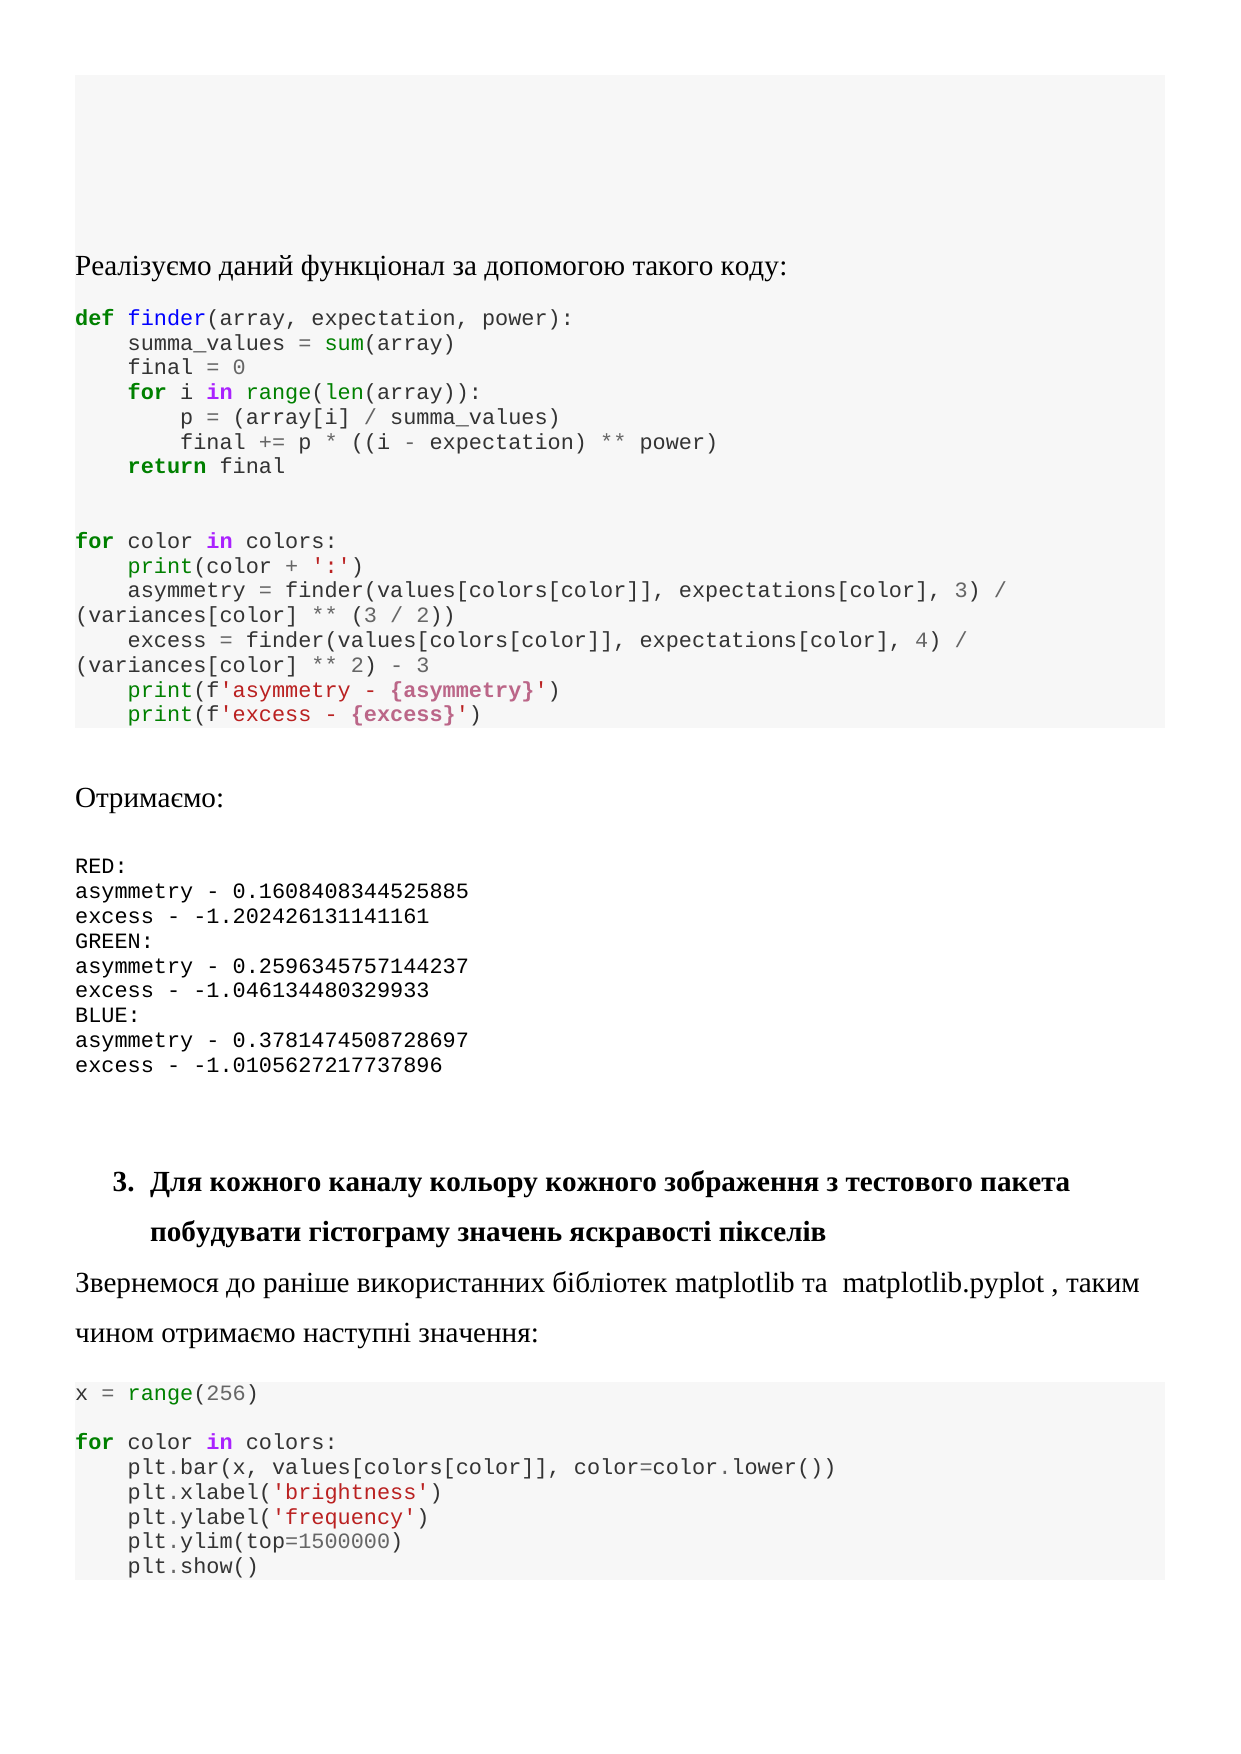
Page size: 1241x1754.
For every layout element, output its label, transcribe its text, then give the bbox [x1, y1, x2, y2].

text plt.ylabel('frequency') [75, 1506, 1165, 1531]
text asymmetry - 0.3781474508728697 [75, 1029, 1165, 1054]
list Для кожного каналу кольору кожного зображення з тестового пакета побудувати гістограму значень яскравості пікселів [112, 1164, 1165, 1248]
text excess - -1.0105627217737896 [75, 1054, 1165, 1079]
text for i in range(len(array)): [75, 381, 1165, 406]
text excess = finder(values[colors[color]], expectations[color], 4) / (variances[color] ** 2) - 3 [75, 629, 1165, 679]
text Отримаємо: [75, 780, 1165, 814]
text plt.ylim(top=1500000) [75, 1531, 1165, 1556]
text plt.show() [75, 1556, 1165, 1580]
text p = (array[i] / summa_values) [75, 406, 1165, 431]
text print(f'asymmetry - {asymmetry}') [75, 679, 1165, 703]
text for color in colors: [75, 1432, 1165, 1456]
text asymmetry = finder(values[colors[color]], expectations[color], 3) / (variances[color] ** (3 / 2)) [75, 579, 1165, 629]
text for color in colors: [75, 530, 1165, 555]
text excess - -1.202426131141161 [75, 905, 1165, 930]
text summa_values = sum(array) [75, 332, 1165, 356]
text asymmetry - 0.2596345757144237 [75, 955, 1165, 980]
text GREEN: [75, 930, 1165, 955]
text print(color + ':') [75, 555, 1165, 579]
text plt.xlabel('brightness') [75, 1481, 1165, 1506]
text plt.bar(x, values[colors[color]], color=color.lower()) [75, 1456, 1165, 1481]
text final += p * ((i - expectation) ** power) [75, 431, 1165, 456]
text x = range(256) [75, 1382, 1165, 1407]
text BLUE: [75, 1004, 1165, 1029]
text return final [75, 456, 1165, 480]
text RED: [75, 832, 1165, 881]
text Звернемося до раніше використанних бібліотек matplotlib та matplotlib.pyplot , таким чином отримаємо наступні значення: [75, 1265, 1165, 1348]
text excess - -1.046134480329933 [75, 980, 1165, 1004]
text Реалізуємо даний функціонал за допомогою такого коду: [75, 248, 1165, 282]
text print(f'excess - {excess}') [75, 703, 1165, 728]
text final = 0 [75, 356, 1165, 381]
text asymmetry - 0.1608408344525885 [75, 881, 1165, 905]
text def finder(array, expectation, power): [75, 307, 1165, 332]
